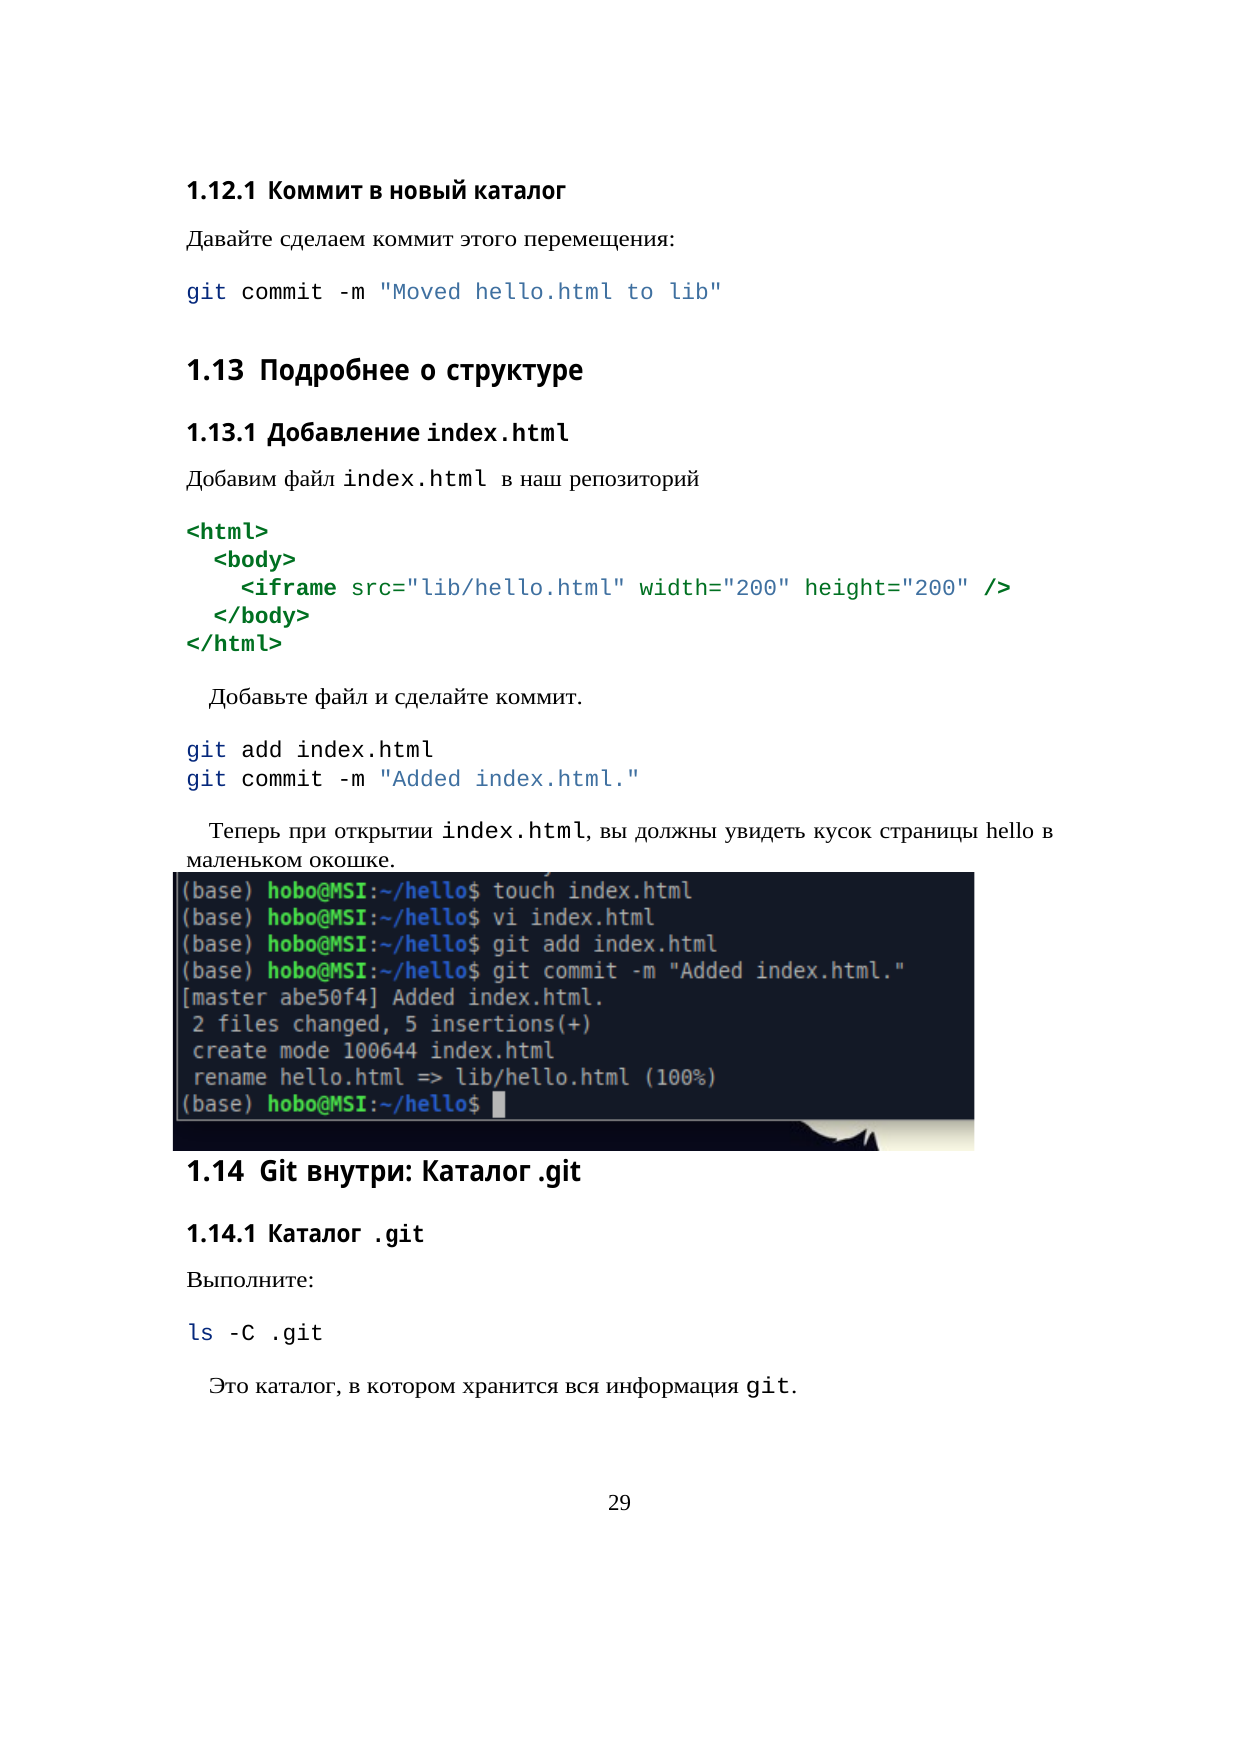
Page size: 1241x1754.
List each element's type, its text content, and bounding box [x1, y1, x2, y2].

text <html> [186, 520, 1207, 546]
subtitle Коммит в новый каталог [186, 173, 1207, 207]
subtitle Добавление index.html [186, 414, 1207, 448]
text Добавим файл index.html в наш репозиторий [186, 465, 1207, 493]
text ls -C .git [186, 1321, 1207, 1347]
text git commit -m "Added index.html." [186, 767, 1207, 793]
subtitle Git внутри: Каталог .git [186, 1151, 1207, 1190]
picture [172, 872, 975, 1151]
text git add index.html [186, 739, 1207, 765]
text Теперь при открытии index.html, вы должны увидеть кусок страницы hello в маленьком окошке. [186, 817, 1054, 872]
subtitle Подробнее о структуре [186, 349, 1207, 389]
text Давайте сделаем коммит этого перемещения: [186, 225, 1207, 252]
text <iframe src="lib/hello.html" width="200" height="200" /> [241, 576, 1207, 602]
text Это каталог, в котором хранится вся информация git. [209, 1372, 1207, 1400]
subtitle Каталог .git [186, 1216, 1207, 1250]
text Добавьте файл и сделайте коммит. [209, 683, 1207, 710]
text <body> [213, 548, 1207, 574]
text Выполните: [186, 1266, 1207, 1293]
text git commit -m "Moved hello.html to lib" [186, 281, 1207, 306]
text </body> [213, 604, 1207, 631]
text </html> [186, 633, 1207, 659]
